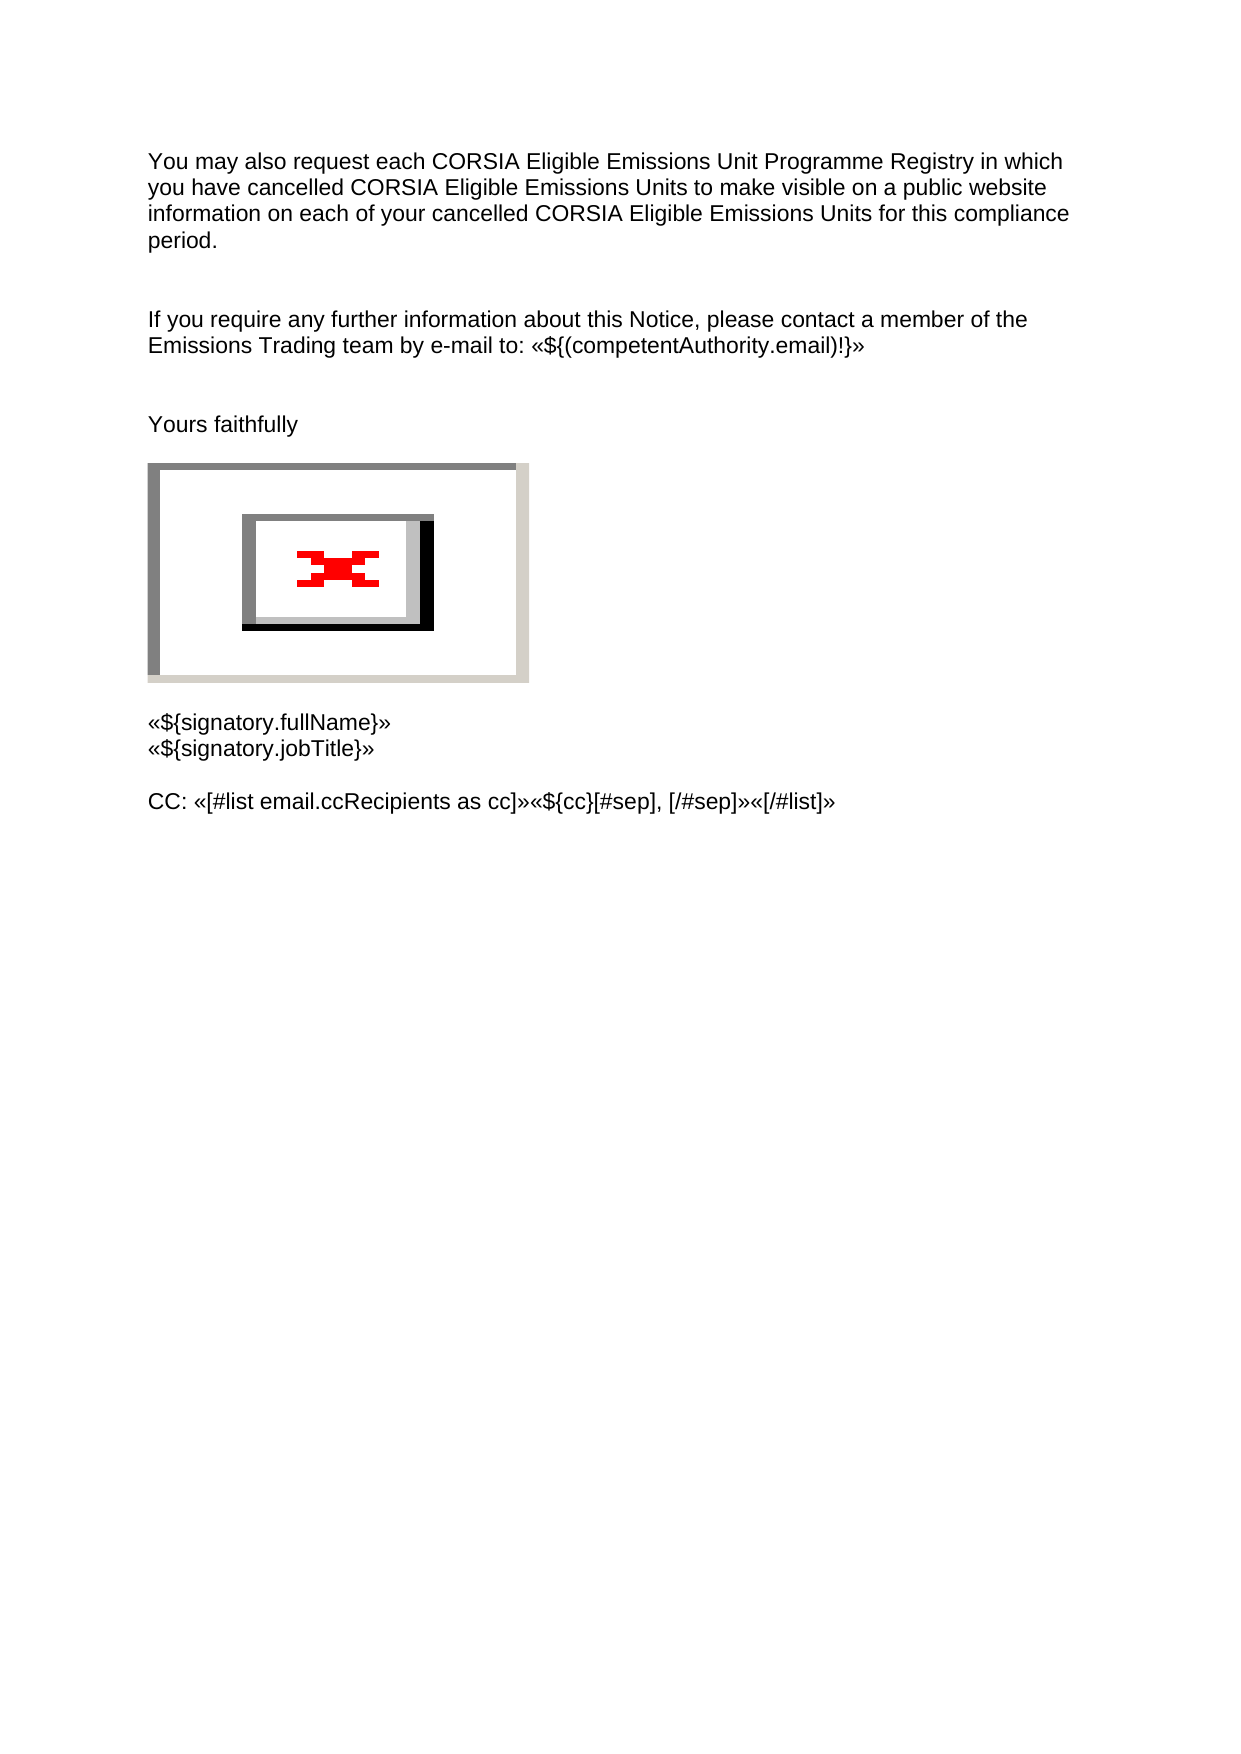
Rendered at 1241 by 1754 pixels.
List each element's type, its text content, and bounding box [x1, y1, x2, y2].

text If you require any further information about this Notice, please contact a member of the Emissions Trading team by e-mail to: «${(competentAuthority.email)!}» [148, 306, 1092, 358]
text «${signatory.jobTitle}» [148, 735, 1092, 762]
text «${signatory.fullName}» [148, 709, 1092, 735]
picture [147, 463, 530, 683]
text CC: «[#list email.ccRecipients as cc]»«${cc}[#sep], [/#sep]»«[/#list]» [148, 788, 1092, 814]
text Yours faithfully [148, 411, 1092, 438]
text You may also request each CORSIA Eligible Emissions Unit Programme Registry in which you have cancelled CORSIA Eligible Emissions Units to make visible on a public website information on each of your cancelled CORSIA Eligible Emissions Units for this compliance period. [148, 148, 1092, 253]
